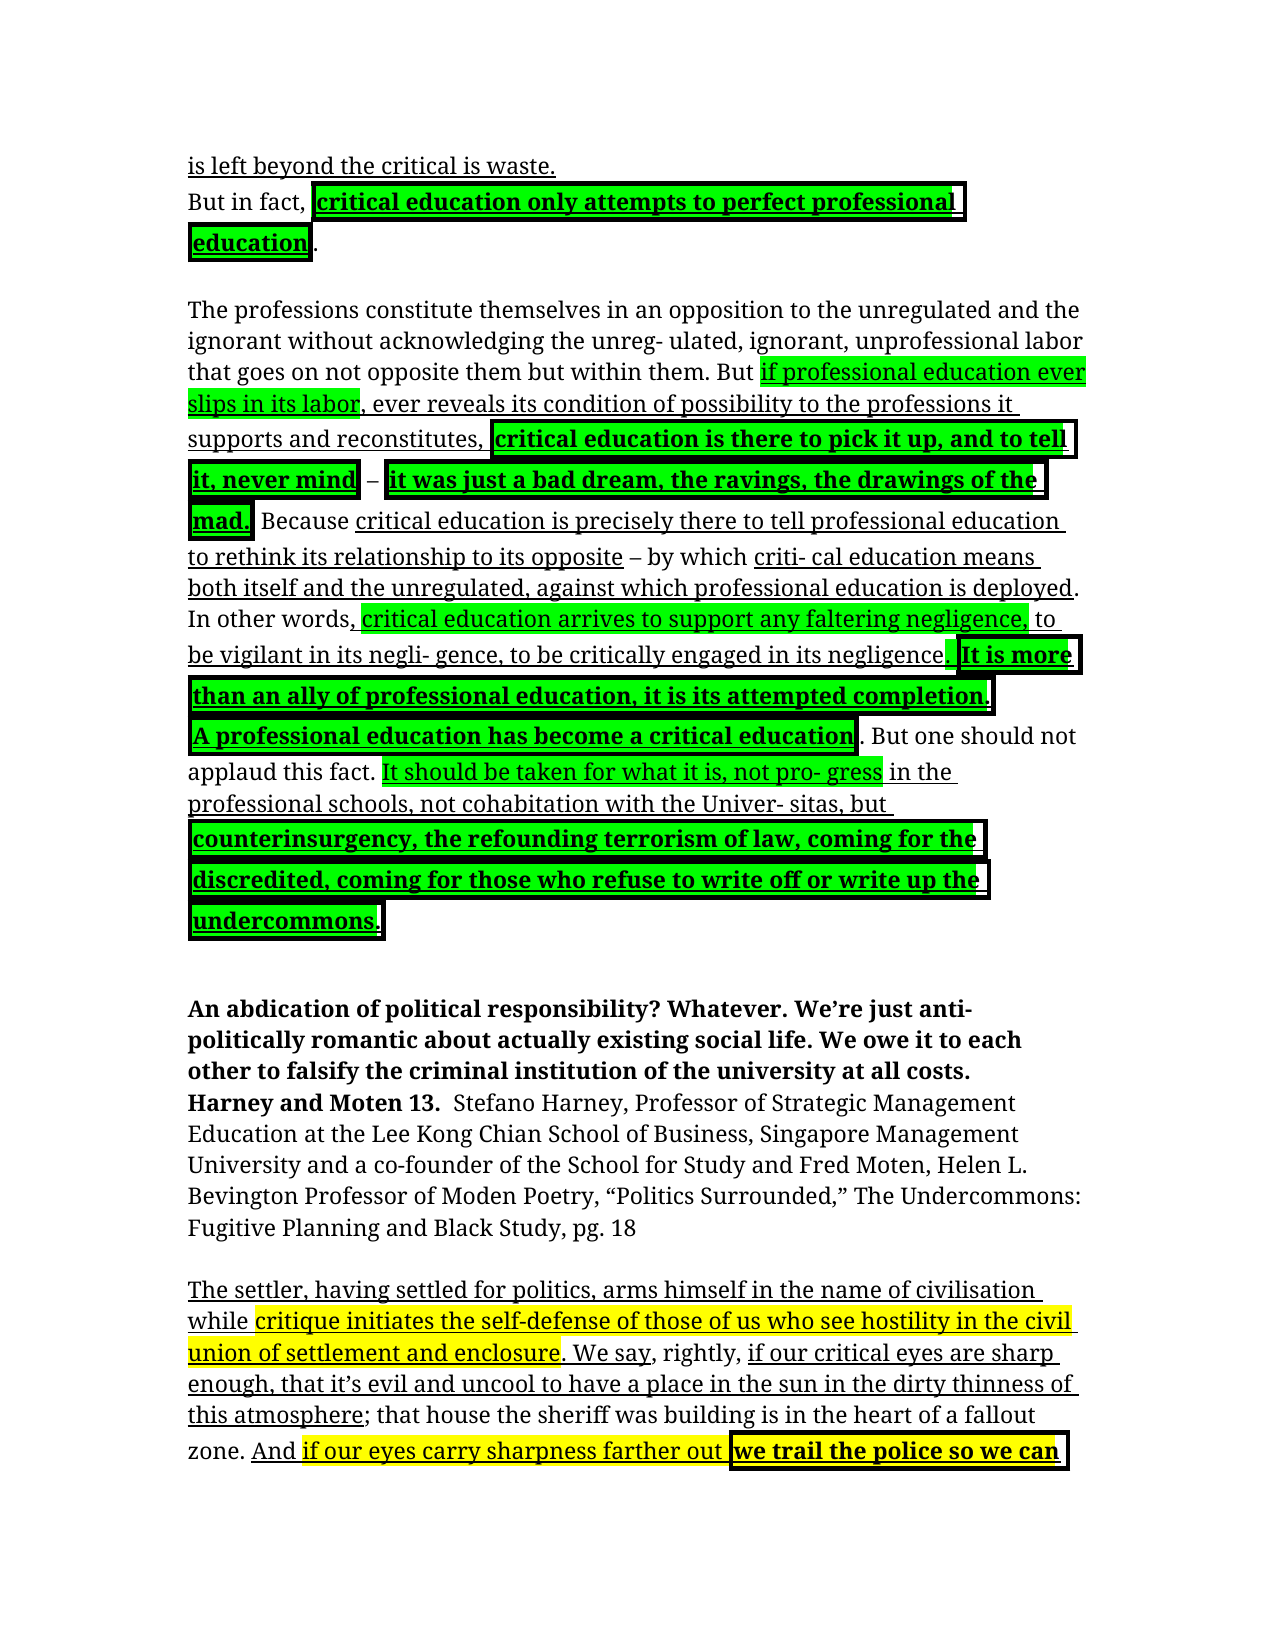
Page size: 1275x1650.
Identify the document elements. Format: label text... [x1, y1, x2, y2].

subtitle An abdication of political responsibility? Whatever. We’re just anti-politically romantic about actually existing social life. We owe it to each other to falsify the criminal institution of the university at all costs. [187, 993, 1087, 1086]
text But in fact, critical education only attempts to perfect professional education. [313, 181, 1087, 262]
text A professional education has become a critical education. But one should not applaud this fact. It should be taken for what it is, not pro- gress in the professional schools, not cohabitation with the Univer- sitas, but counterinsurgency, the refounding terrorism of law, coming for the discredited, coming for those who refuse to write off or write up the undercommons. [187, 716, 1087, 941]
text The professions constitute themselves in an opposition to the unregulated and the ignorant without acknowledging the unreg- ulated, ignorant, unprofessional labor that goes on not opposite them but within them. But if professional education ever slips in its labor, ever reveals its condition of possibility to the professions it supports and reconstitutes, critical education is there to pick it up, and to tell it, never mind – it was just a bad dream, the ravings, the drawings of the mad. Because critical education is precisely there to tell professional education to rethink its relationship to its opposite – by which criti- cal education means both itself and the unregulated, against which professional education is deployed. In other words, critical education arrives to support any faltering negligence, to be vigilant in its negli- gence, to be critically engaged in its negligence. It is more than an ally of professional education, it is its attempted completion. [187, 294, 1087, 716]
text But in fact, critical education only attempts to perfect professional education. [187, 181, 311, 222]
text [187, 150, 1087, 181]
text Harney and Moten 13. Stefano Harney, Professor of Strategic Management Education at the Lee Kong Chian School of Business, Singapore Management University and a co-founder of the School for Study and Fred Moten, Helen L. Bevington Professor of Moden Poetry, “Politics Surrounded,” The Undercommons: Fugitive Planning and Black Study, pg. 18 [187, 1086, 1087, 1243]
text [187, 1274, 1087, 1471]
